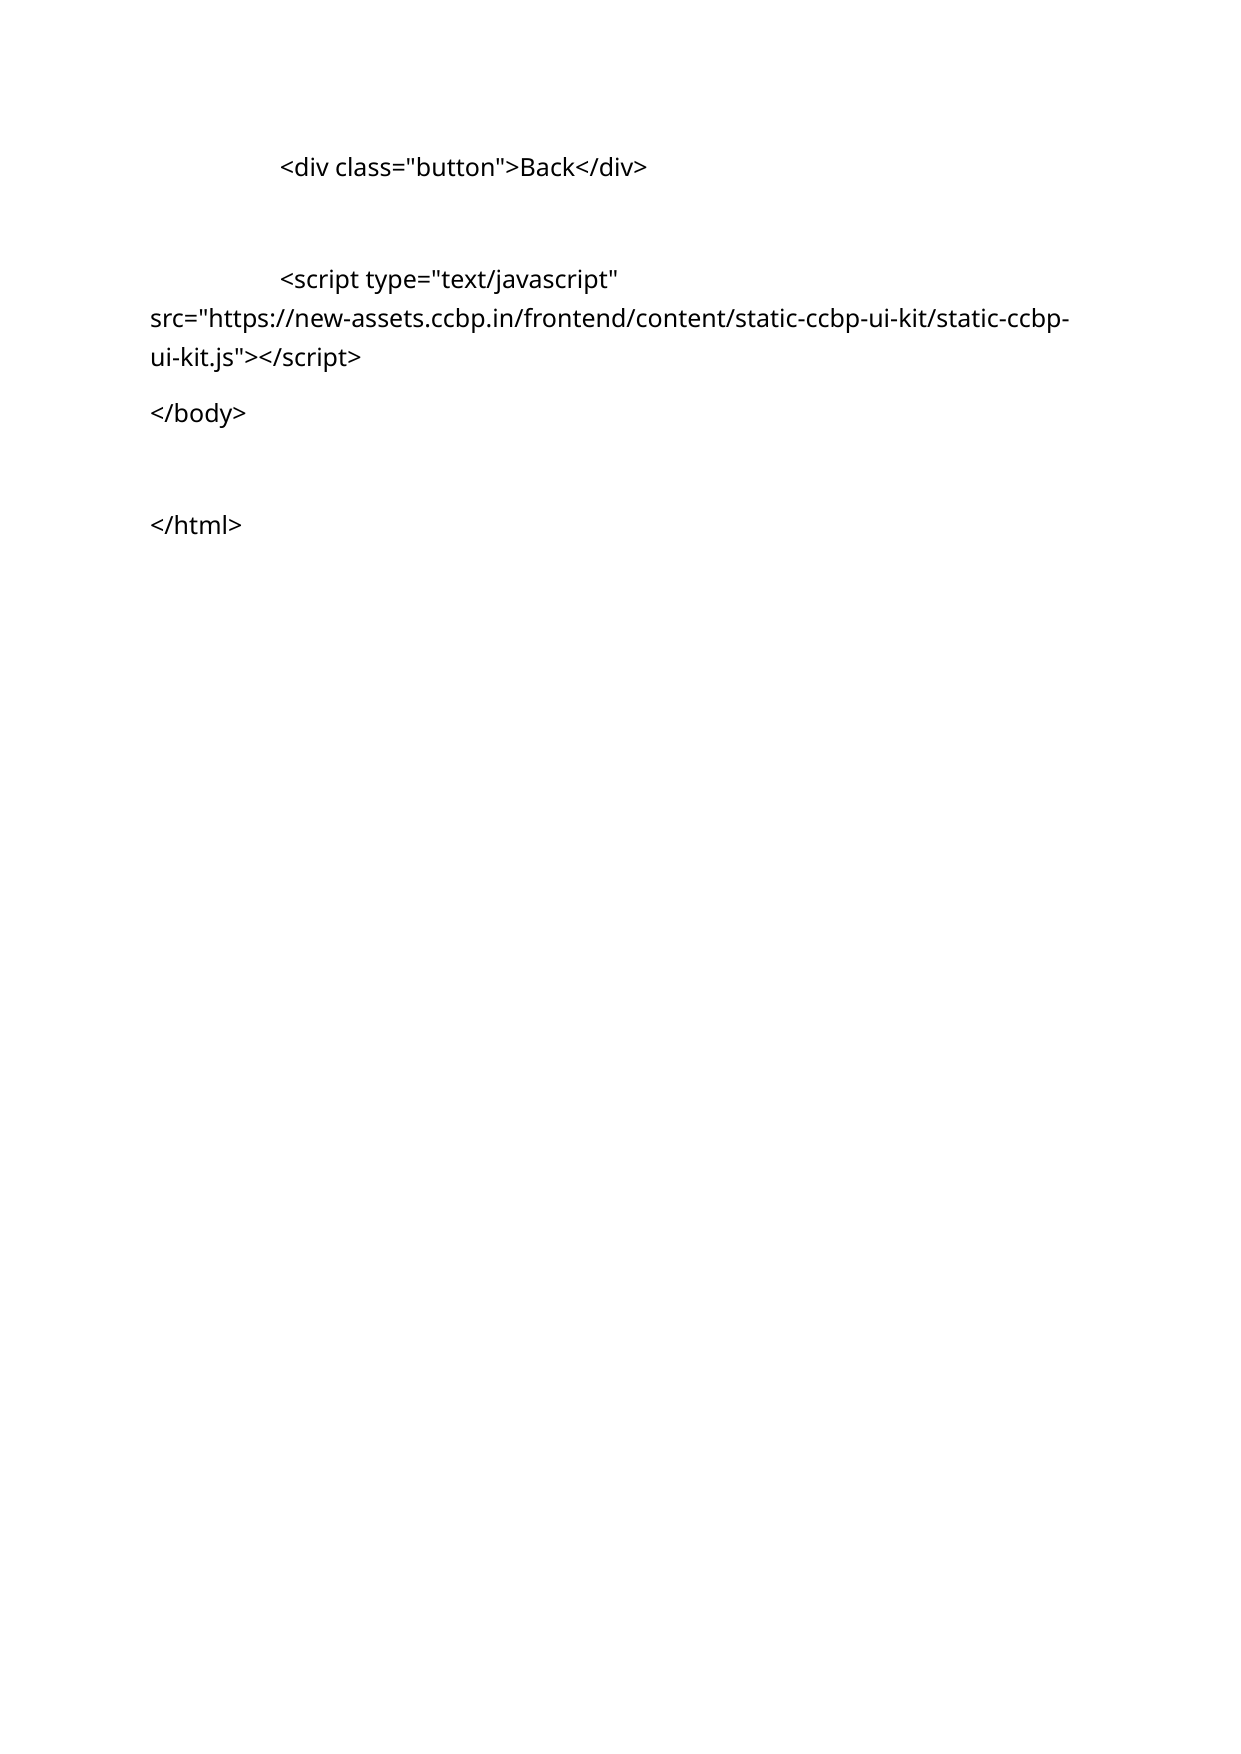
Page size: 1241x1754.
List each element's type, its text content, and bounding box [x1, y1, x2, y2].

text <div class="button">Back</div> [150, 150, 1090, 184]
text <script type="text/javascript" src="https://new-assets.ccbp.in/frontend/content/static-ccbp-ui-kit/static-ccbp-ui-kit.js"></script> [150, 262, 1090, 374]
text </body> [150, 396, 1090, 430]
text </html> [150, 507, 1090, 542]
